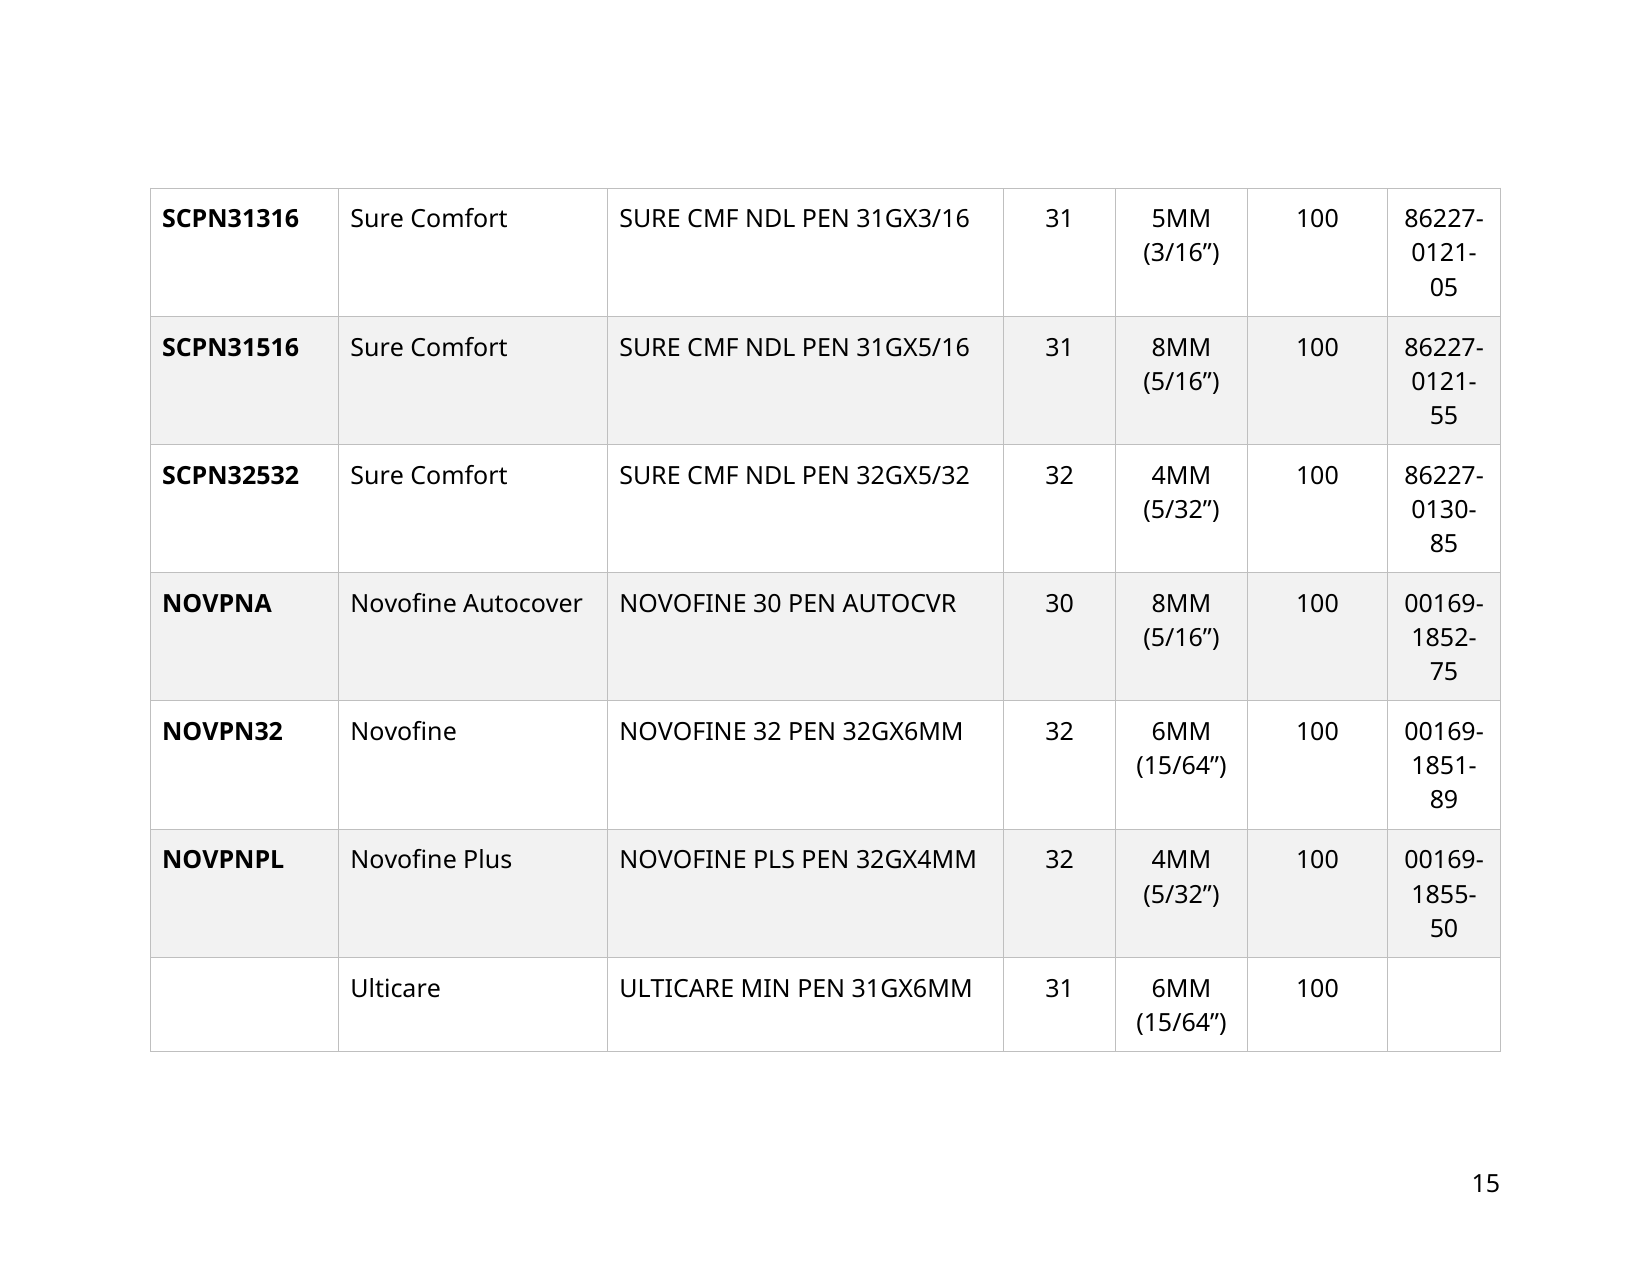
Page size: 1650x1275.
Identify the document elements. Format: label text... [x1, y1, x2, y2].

table_cell ULTICARE MIN PEN 31GX6MM [608, 958, 1003, 1051]
table_cell 100 [1248, 958, 1387, 1051]
table_cell Sure Comfort [339, 445, 607, 572]
table_cell 100 [1248, 189, 1387, 316]
table_cell NOVOFINE 32 PEN 32GX6MM [608, 701, 1003, 829]
table_cell SCPN32532 [151, 445, 338, 572]
table_cell 6MM (15/64”) [1116, 701, 1247, 829]
table_cell Novofine [339, 701, 607, 829]
table_cell 4MM (5/32”) [1116, 445, 1247, 572]
table_cell SURE CMF NDL PEN 31GX3/16 [608, 189, 1003, 316]
table_cell SURE CMF NDL PEN 32GX5/32 [608, 445, 1003, 572]
table_cell 00169-1855-50 [1388, 830, 1500, 957]
table_cell Novofine Autocover [339, 573, 607, 700]
table_cell SCPN31316 [151, 189, 338, 316]
table_cell 100 [1248, 830, 1387, 957]
table_cell 8MM (5/16”) [1116, 573, 1247, 700]
table_cell 30 [1004, 573, 1115, 700]
table_cell 31 [1004, 189, 1115, 316]
table_cell Sure Comfort [339, 317, 607, 444]
table_cell Sure Comfort [339, 189, 607, 316]
table_cell 32 [1004, 701, 1115, 829]
table_cell NOVPNA [151, 573, 338, 700]
table_cell [151, 958, 338, 1051]
table_cell NOVOFINE 30 PEN AUTOCVR [608, 573, 1003, 700]
table_cell 32 [1004, 445, 1115, 572]
table_cell 6MM (15/64”) [1116, 958, 1247, 1051]
table_cell 5MM (3/16”) [1116, 189, 1247, 316]
table_cell 4MM (5/32”) [1116, 830, 1247, 957]
table_cell 86227-0130-85 [1388, 445, 1500, 572]
table_cell 31 [1004, 317, 1115, 444]
table_cell 32 [1004, 830, 1115, 957]
table_cell NOVOFINE PLS PEN 32GX4MM [608, 830, 1003, 957]
table_cell 31 [1004, 958, 1115, 1051]
table_cell 86227-0121-05 [1388, 189, 1500, 316]
table_cell SCPN31516 [151, 317, 338, 444]
table_cell 100 [1248, 317, 1387, 444]
table_cell 100 [1248, 445, 1387, 572]
table_cell 100 [1248, 701, 1387, 829]
table_cell Ulticare [339, 958, 607, 1051]
table_cell NOVPNPL [151, 830, 338, 957]
table_cell 8MM (5/16”) [1116, 317, 1247, 444]
table_cell 00169-1852-75 [1388, 573, 1500, 700]
table_cell [1388, 958, 1500, 1051]
table_cell NOVPN32 [151, 701, 338, 829]
table_cell 100 [1248, 573, 1387, 700]
table_cell SURE CMF NDL PEN 31GX5/16 [608, 317, 1003, 444]
table_cell 86227-0121-55 [1388, 317, 1500, 444]
table_cell Novofine Plus [339, 830, 607, 957]
table_cell 00169-1851-89 [1388, 701, 1500, 829]
